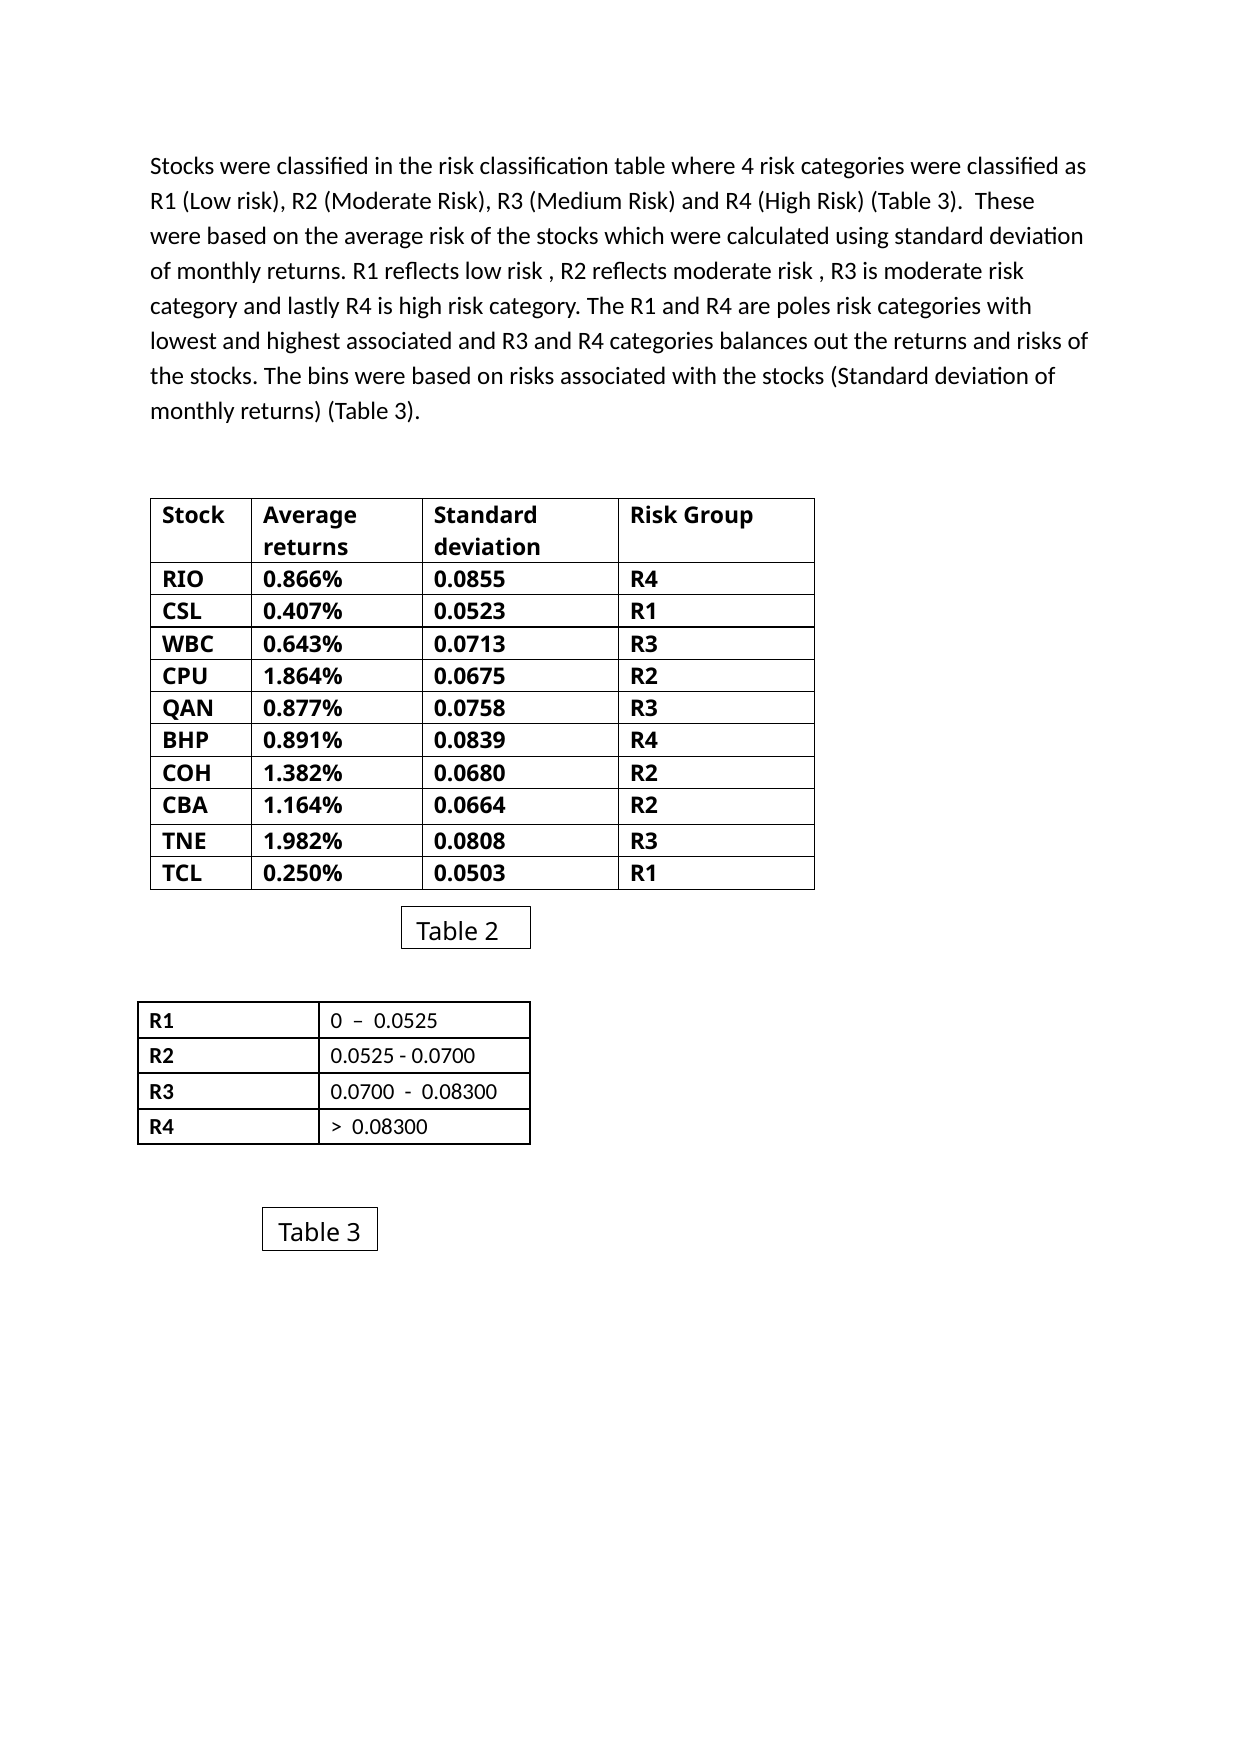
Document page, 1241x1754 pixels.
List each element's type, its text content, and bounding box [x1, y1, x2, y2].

table_cell 0.877% [252, 692, 422, 723]
table_cell CPU [151, 660, 251, 691]
table_header Stock [151, 499, 251, 562]
table_cell 0.0808 [423, 825, 618, 856]
table_header Standard deviation [423, 499, 618, 562]
table_cell R3 [139, 1074, 318, 1107]
table_cell 0.0855 [423, 563, 618, 594]
table_cell 0.407% [252, 595, 422, 626]
table_cell 0.0675 [423, 660, 618, 691]
table_header Risk Group [619, 499, 814, 562]
table_cell R3 [619, 825, 814, 856]
table_cell 0.0700 - 0.08300 [320, 1074, 529, 1107]
table_cell BHP [151, 724, 251, 756]
table_cell TNE [151, 825, 251, 856]
table_cell 0.0713 [423, 628, 618, 659]
text Stocks were classified in the risk classification table where 4 risk categories were classified as R1 (Low risk), R2 (Moderate Risk), R3 (Medium Risk) and R4 (High Risk) (Table 3). These were based on the average risk of the stocks which were calculated using standard deviation of monthly returns. R1 reflects low risk , R2 reflects moderate risk , R3 is moderate risk category and lastly R4 is high risk category. The R1 and R4 are poles risk categories with lowest and highest associated and R3 and R4 categories balances out the returns and risks of the stocks. The bins were based on risks associated with the stocks (Standard deviation of monthly returns) (Table 3). [150, 150, 1090, 426]
table_cell 1.864% [252, 660, 422, 691]
table_cell 0.0680 [423, 757, 618, 788]
table_cell R2 [619, 660, 814, 691]
table_cell R3 [619, 628, 814, 659]
table_cell R2 [139, 1039, 318, 1072]
table_cell 0.0503 [423, 857, 618, 888]
table_header R1 [139, 1003, 318, 1037]
table_cell QAN [151, 692, 251, 723]
table_cell 1.982% [252, 825, 422, 856]
table_cell 1.164% [252, 789, 422, 824]
table_cell R4 [139, 1110, 318, 1143]
table_header Average returns [252, 499, 422, 562]
table_cell 0.0839 [423, 724, 618, 756]
table_cell 0.0525 - 0.0700 [320, 1039, 529, 1072]
table_cell CBA [151, 789, 251, 824]
table_cell R2 [619, 757, 814, 788]
table_cell R3 [619, 692, 814, 723]
table_cell 0.0664 [423, 789, 618, 824]
table_cell TCL [151, 857, 251, 888]
table_cell 0.866% [252, 563, 422, 594]
table_cell 0.0758 [423, 692, 618, 723]
table_cell 0.250% [252, 857, 422, 888]
table_cell R2 [619, 789, 814, 824]
table_cell RIO [151, 563, 251, 594]
table_cell R1 [619, 595, 814, 626]
table_cell 0.643% [252, 628, 422, 659]
table_cell 0.891% [252, 724, 422, 756]
table_cell WBC [151, 628, 251, 659]
table_cell > 0.08300 [320, 1110, 529, 1143]
table_cell COH [151, 757, 251, 788]
table_cell R4 [619, 724, 814, 756]
table_cell R1 [619, 857, 814, 888]
table_cell 0.0523 [423, 595, 618, 626]
table_header 0 – 0.0525 [320, 1003, 529, 1037]
table_cell 1.382% [252, 757, 422, 788]
table_cell CSL [151, 595, 251, 626]
table_cell R4 [619, 563, 814, 594]
